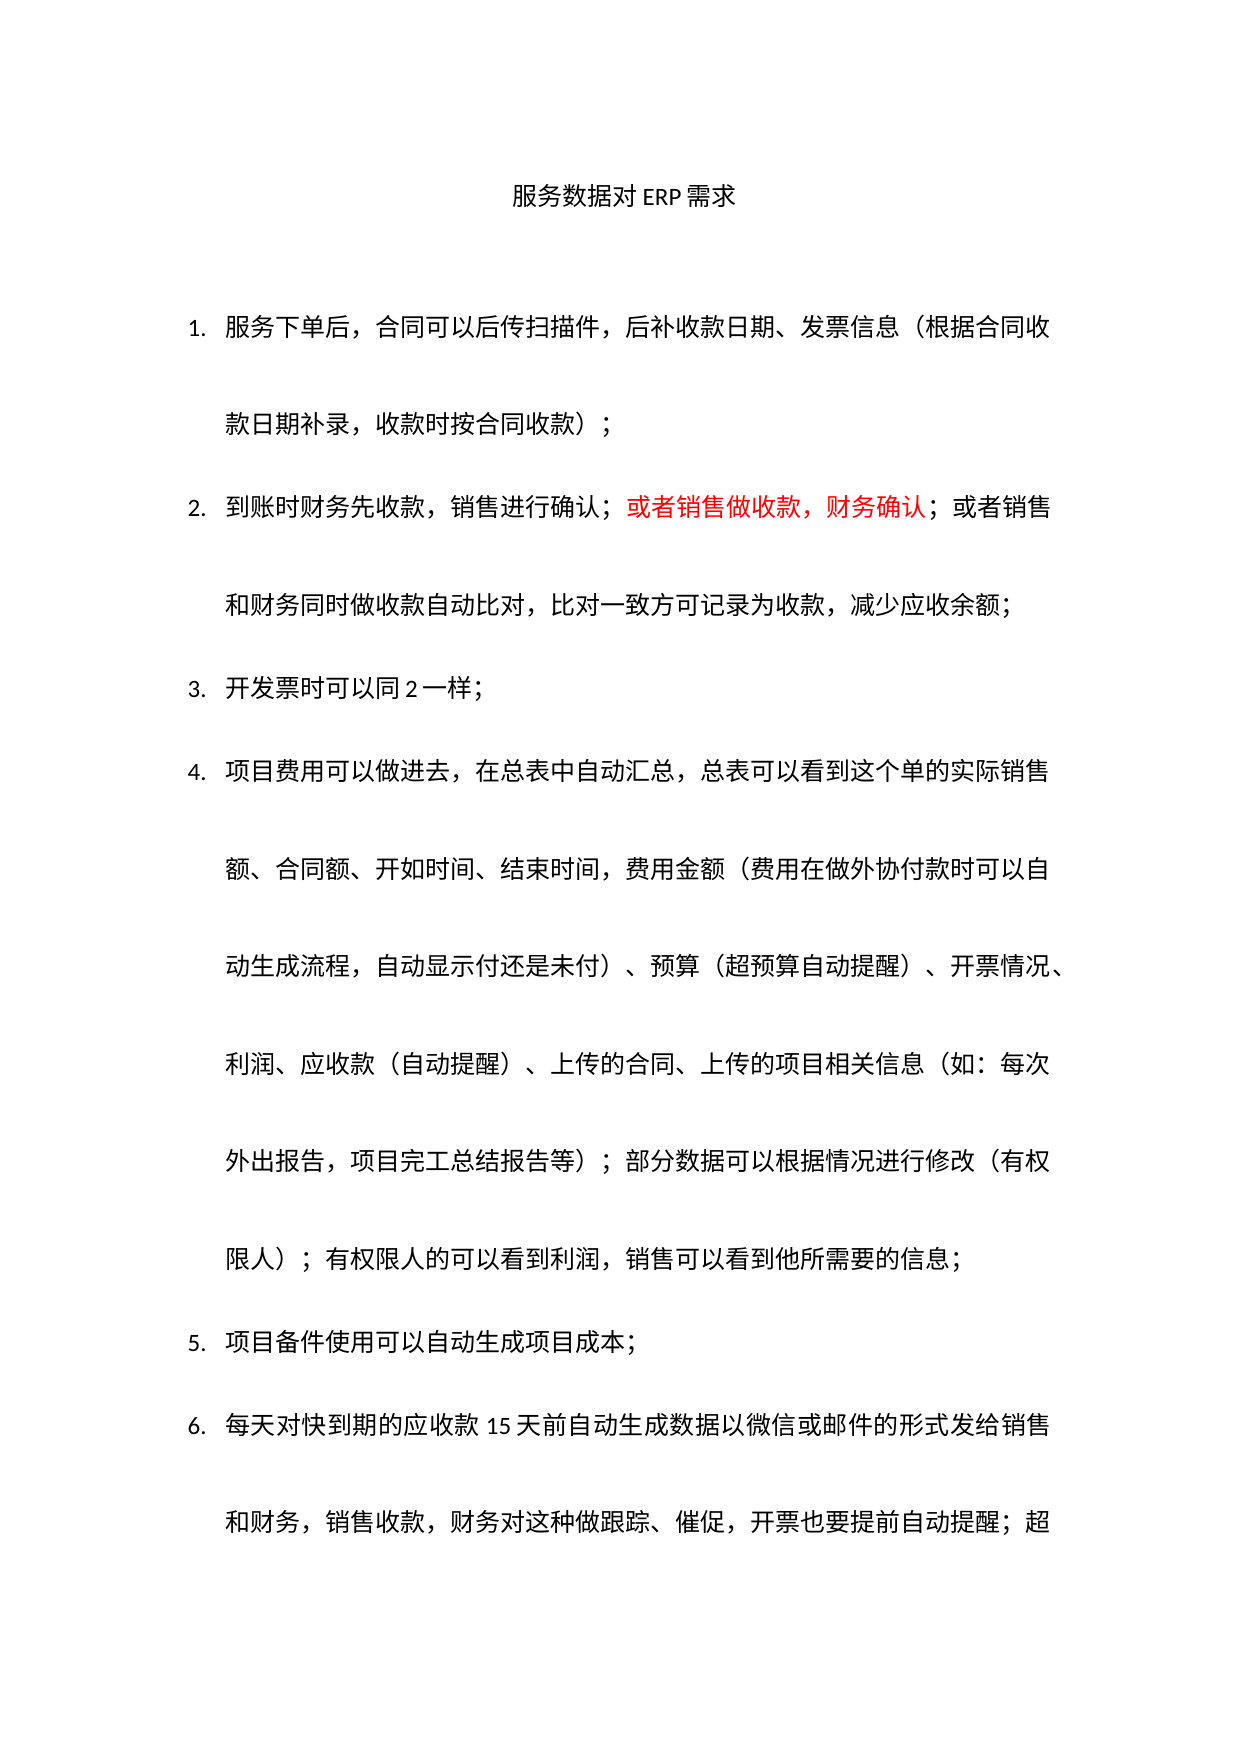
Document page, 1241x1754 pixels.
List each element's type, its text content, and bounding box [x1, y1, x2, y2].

list 项目备件使用可以自动生成项目成本； [187, 1308, 1053, 1373]
list 项目费用可以做进去，在总表中自动汇总，总表可以看到这个单的实际销售额、合同额、开如时间、结束时间，费用金额（费用在做外协付款时可以自动生成流程，自动显示付还是未付）、预算（超预算自动提醒）、开票情况、利润、应收款（自动提醒）、上传的合同、上传的项目相关信息（如：每次外出报告，项目完工总结报告等）；部分数据可以根据情况进行修改（有权限人）；有权限人的可以看到利润，销售可以看到他所需要的信息； [187, 737, 1053, 1290]
list 开发票时可以同2一样； [187, 654, 1053, 719]
list 服务下单后，合同可以后传扫描件，后补收款日期、发票信息（根据合同收款日期补录，收款时按合同收款）； [187, 293, 1053, 455]
list 到账时财务先收款，销售进行确认；或者销售做收款，财务确认；或者销售和财务同时做收款自动比对，比对一致方可记录为收款，减少应收余额； [187, 473, 1053, 636]
text 服务数据对ERP需求 [187, 162, 1053, 227]
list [187, 1391, 1053, 1553]
